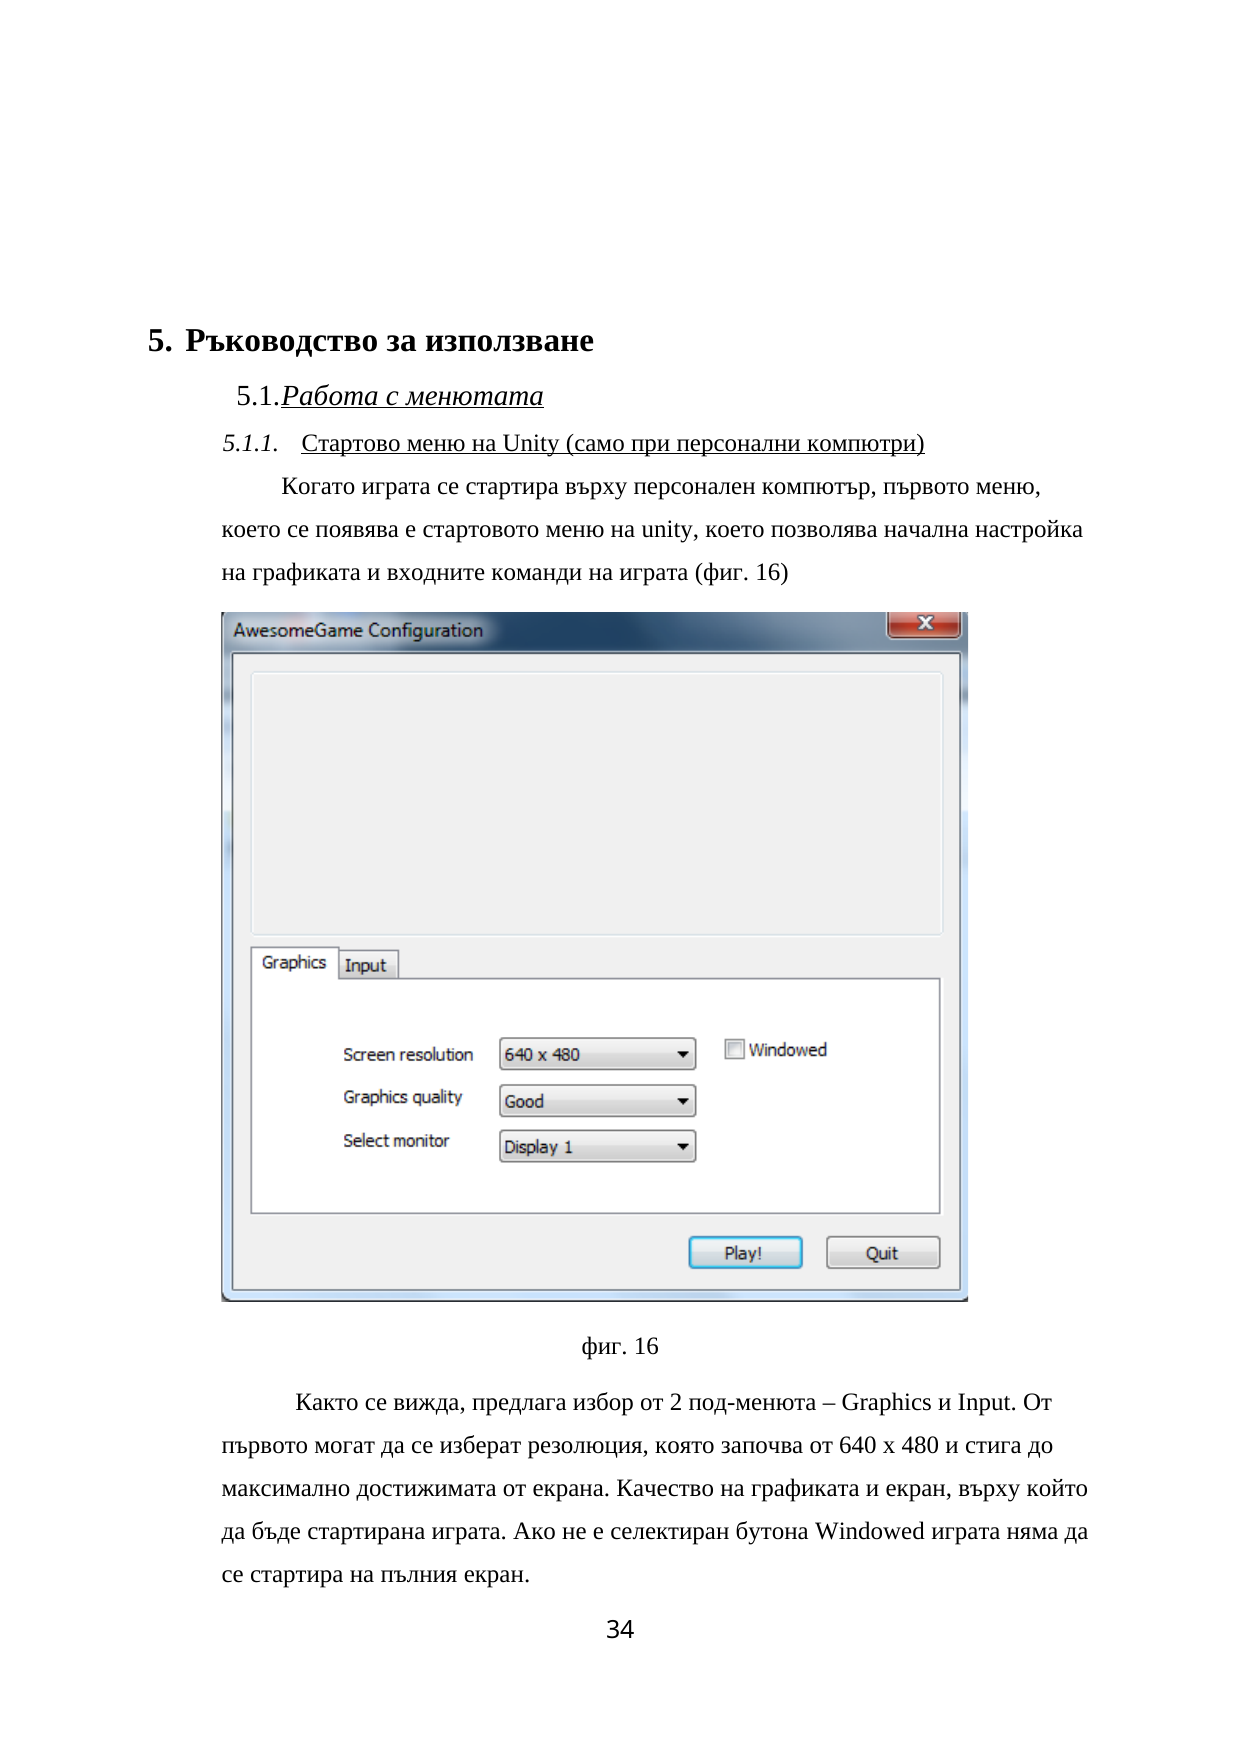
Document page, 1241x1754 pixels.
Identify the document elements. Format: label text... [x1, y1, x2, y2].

text фиг. 16 [148, 1331, 1093, 1360]
picture [221, 612, 969, 1302]
text Когато играта се стартира върху персонален компютър, първото меню, което се появява е стартовото меню на unity, което позволява начална настройка на графиката и входните команди на играта (фиг. 16) [221, 471, 1093, 586]
list Стартово меню на Unity (само при персонални компютри) [223, 428, 1093, 457]
list Ръководство за използване [148, 320, 1093, 358]
text Както се вижда, предлага избор от 2 под-менюта – Graphics и Input. От първото могат да се изберат резолюция, която започва от 640 х 480 и стига до максимално достижимата от екрана. Качество на графиката и екран, върху който да бъде стартирана играта. Ако не е селектиран бутона Windowed играта няма да се стартира на пълния екран. [221, 1387, 1093, 1588]
list Работа с менютата [236, 378, 1093, 411]
